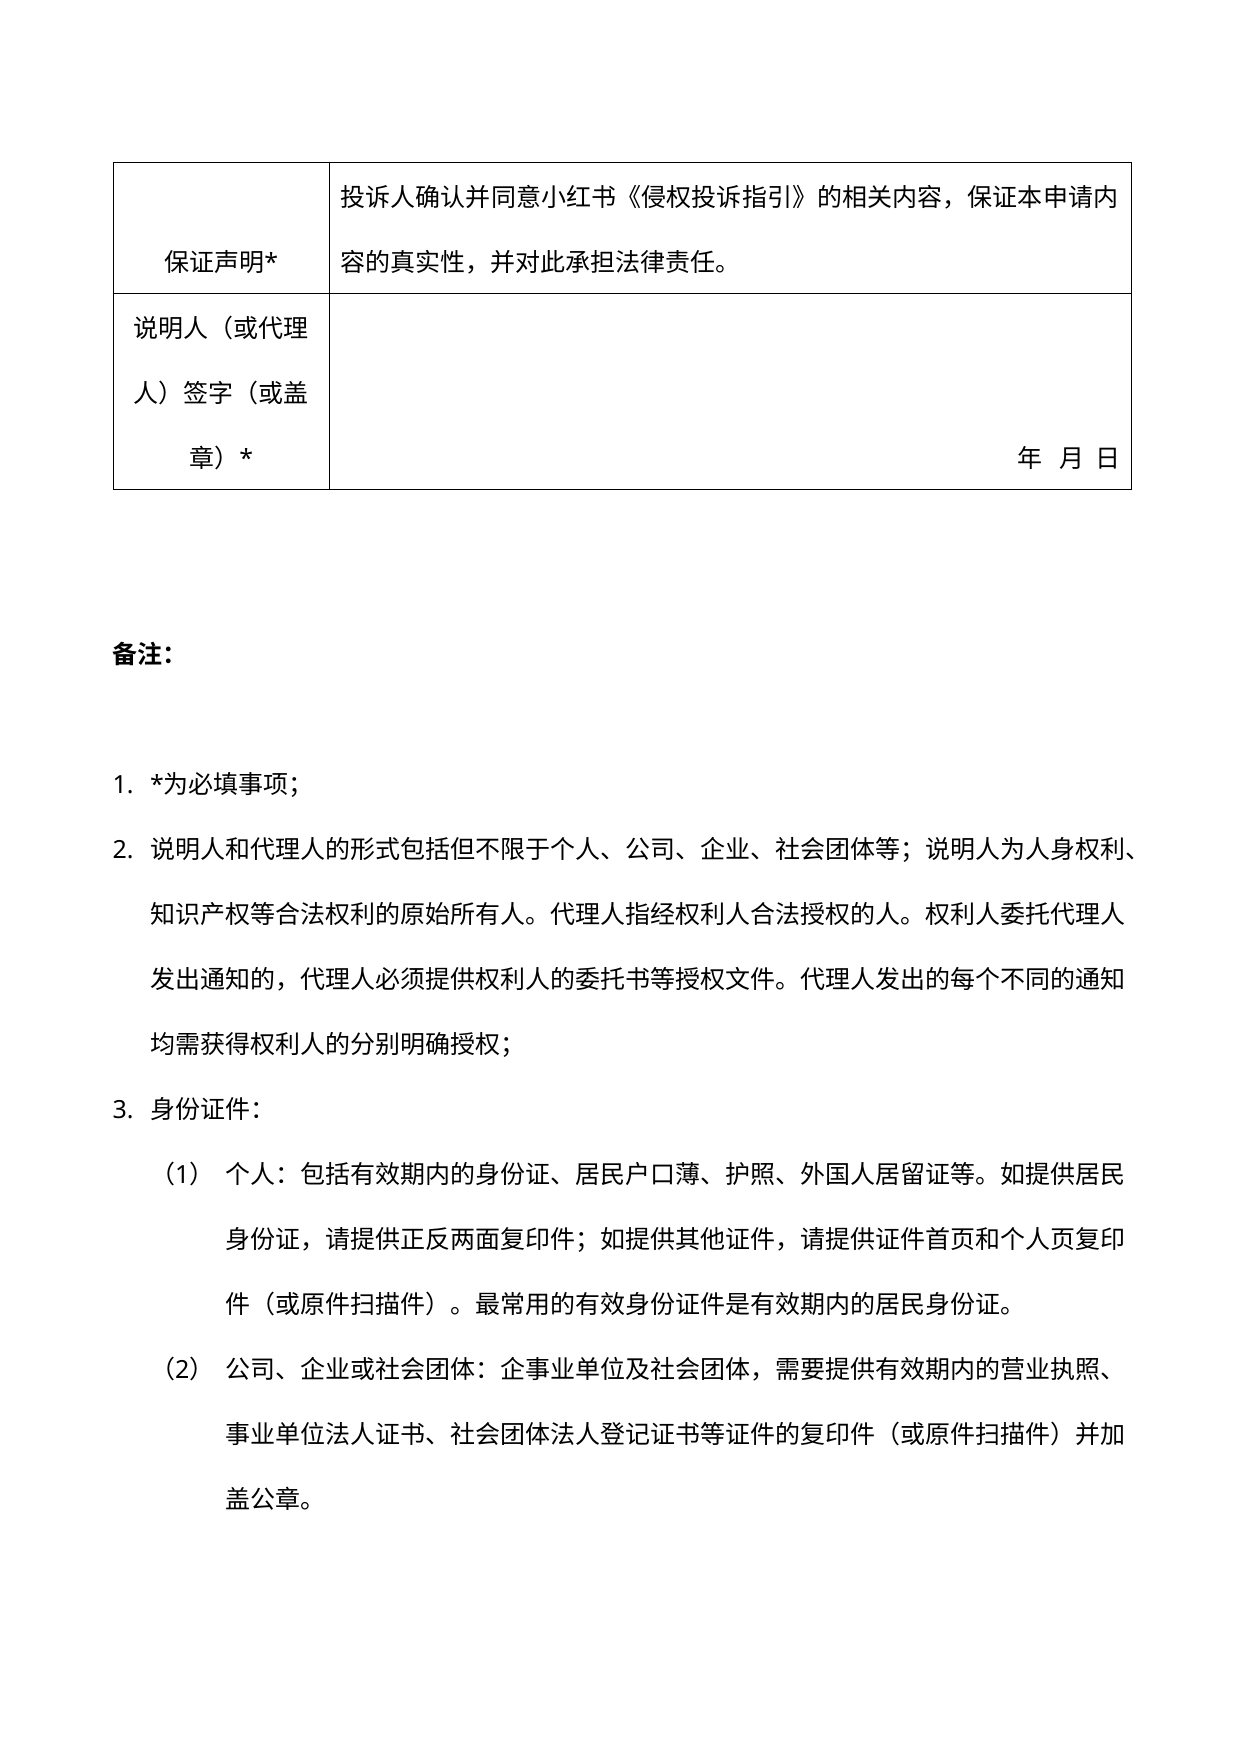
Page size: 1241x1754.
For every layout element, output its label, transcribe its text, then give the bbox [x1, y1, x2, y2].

table_cell 投诉人确认并同意小红书《侵权投诉指引》的相关内容，保证本申请内容的真实性，并对此承担法律责任。 [330, 163, 1131, 293]
list 说明人和代理人的形式包括但不限于个人、公司、企业、社会团体等；说明人为人身权利、知识产权等合法权利的原始所有人。代理人指经权利人合法授权的人。权利人委托代理人发出通知的，代理人必须提供权利人的委托书等授权文件。代理人发出的每个不同的通知均需获得权利人的分别明确授权； [112, 815, 1128, 1075]
list *为必填事项； [112, 750, 753, 815]
text 备注： [112, 620, 753, 685]
table_cell 保证声明* [114, 163, 329, 293]
table_cell 年 月 日 [330, 294, 1131, 489]
list 身份证件： [112, 1075, 1128, 1140]
table_cell 说明人（或代理人）签字（或盖章）* [114, 294, 329, 489]
list 公司、企业或社会团体：企事业单位及社会团体，需要提供有效期内的营业执照、事业单位法人证书、社会团体法人登记证书等证件的复印件（或原件扫描件）并加盖公章。 [150, 1335, 1128, 1530]
list 个人：包括有效期内的身份证、居民户口薄、护照、外国人居留证等。如提供居民身份证，请提供正反两面复印件；如提供其他证件，请提供证件首页和个人页复印件（或原件扫描件）。最常用的有效身份证件是有效期内的居民身份证。 [150, 1140, 1128, 1335]
